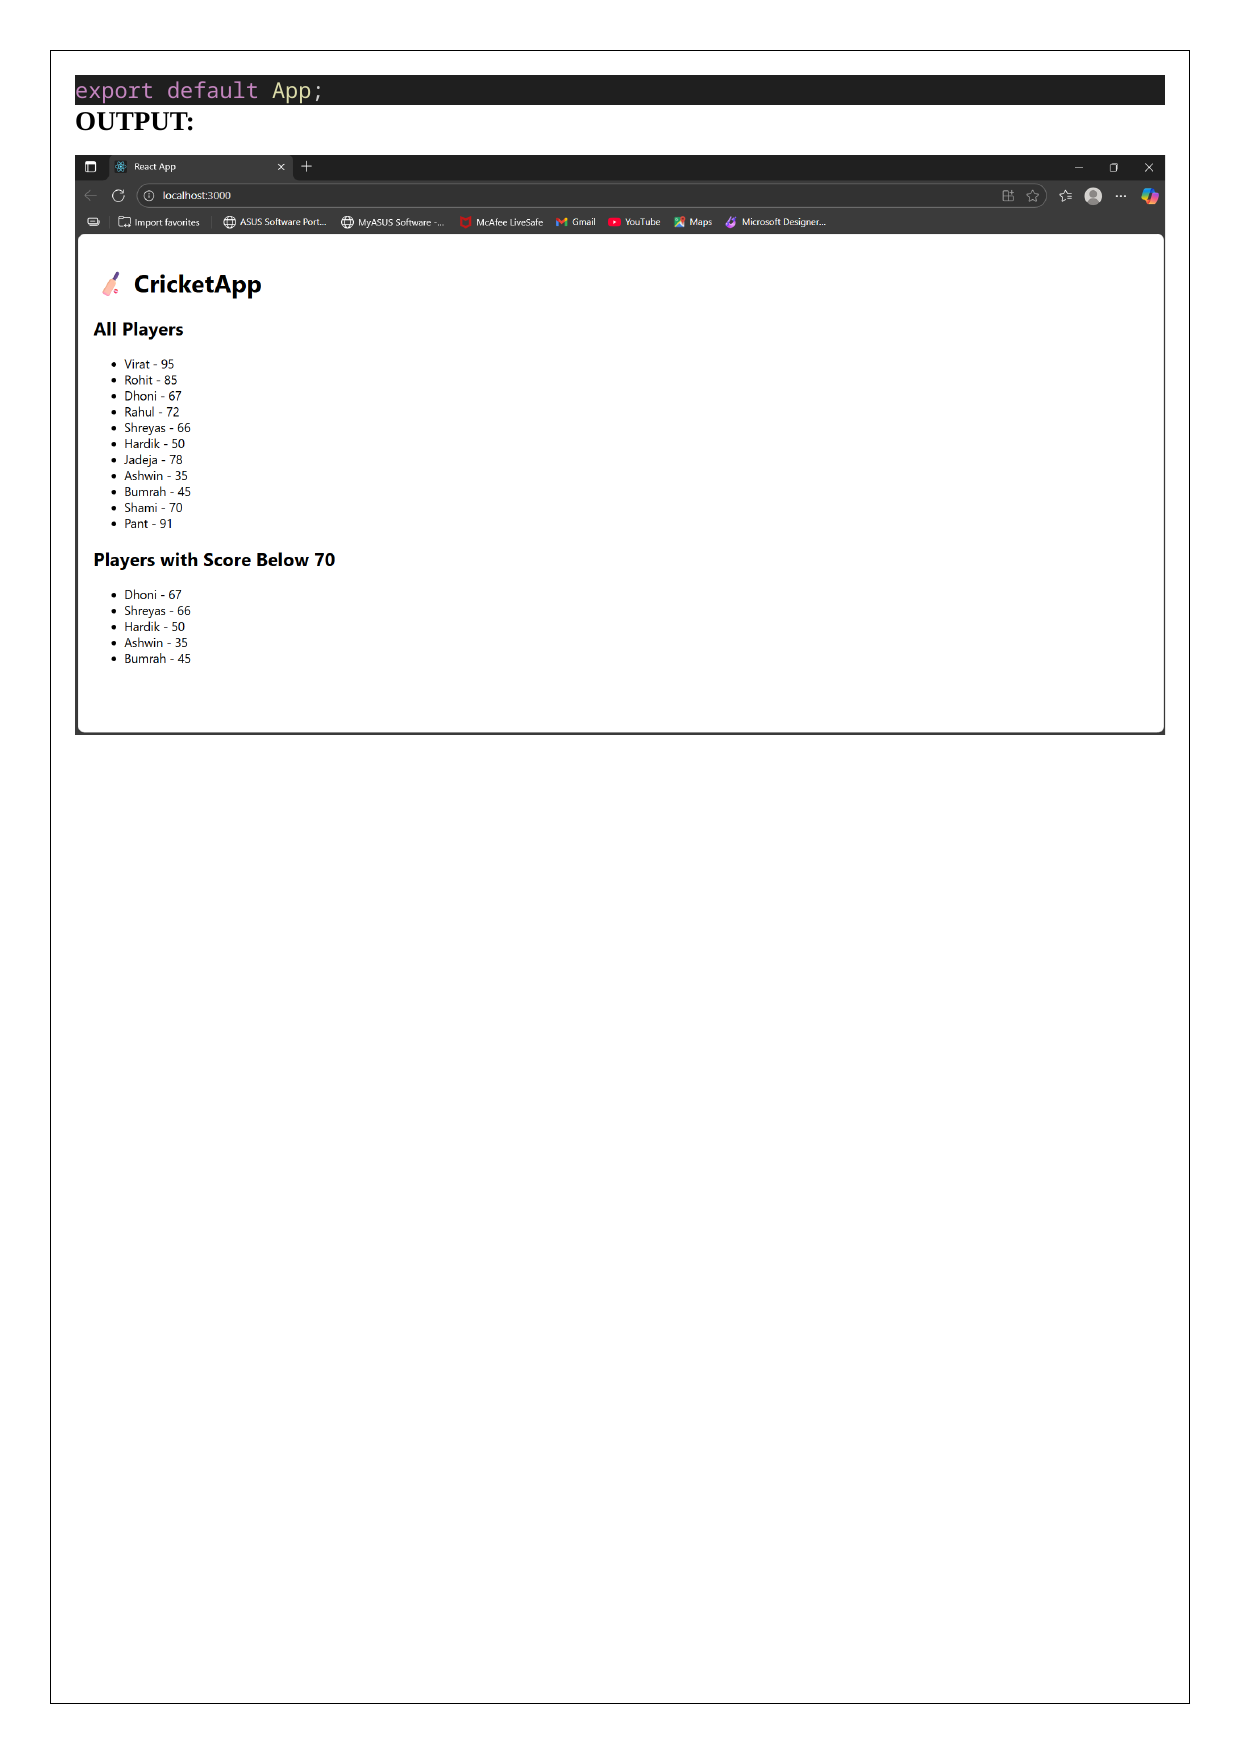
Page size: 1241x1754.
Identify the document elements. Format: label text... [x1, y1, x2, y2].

text OUTPUT: [75, 105, 1165, 136]
text export default App; [75, 75, 1165, 105]
picture [75, 155, 1166, 735]
